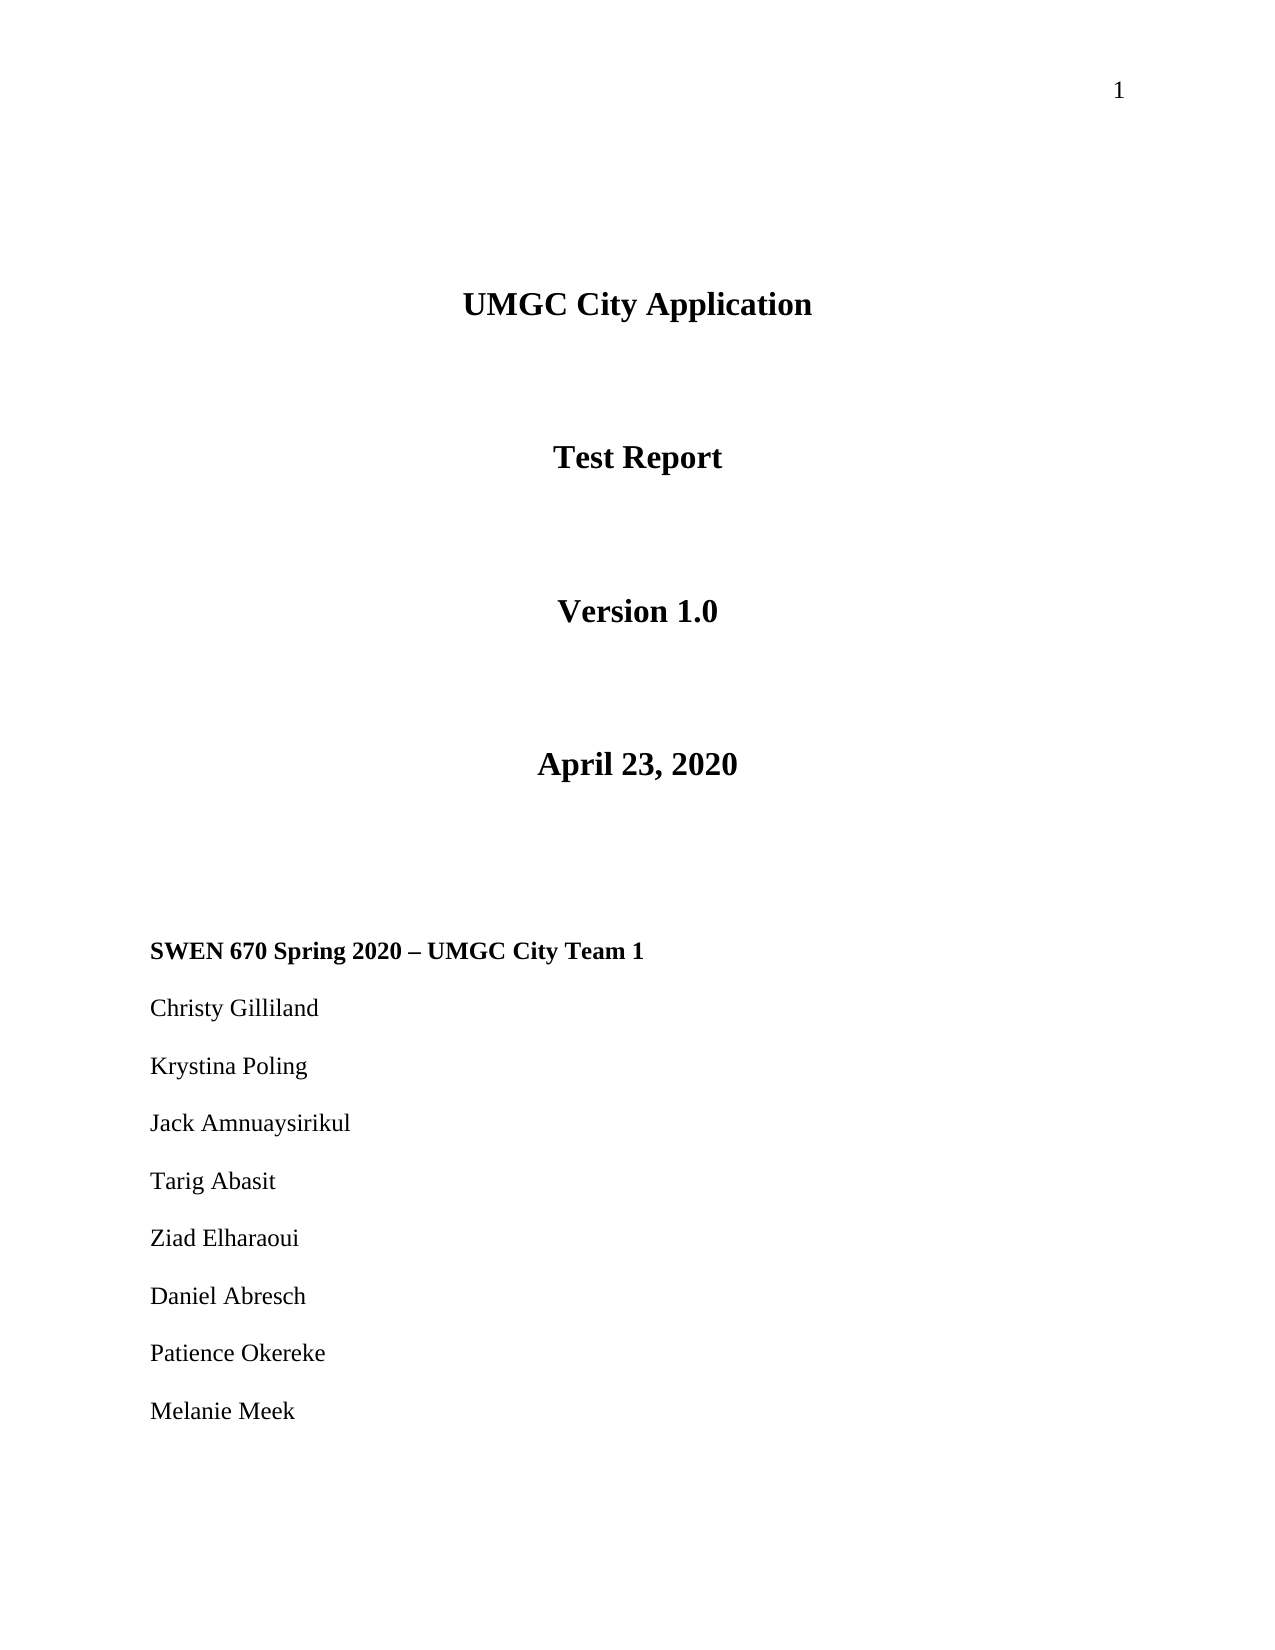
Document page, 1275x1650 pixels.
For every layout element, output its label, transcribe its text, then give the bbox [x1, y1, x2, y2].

text Daniel Abresch [150, 1281, 1125, 1309]
text Christy Gilliland [150, 993, 1125, 1022]
text Jack Amnuaysirikul [150, 1108, 1125, 1137]
text UMGC City Application [150, 284, 1125, 322]
text Version 1.0 [150, 591, 1125, 629]
text Patience Okereke [150, 1338, 1125, 1367]
text Ziad Elharaoui [150, 1223, 1125, 1252]
text Melanie Meek [150, 1396, 1125, 1424]
text SWEN 670 Spring 2020 – UMGC City Team 1 [150, 936, 1125, 964]
text Test Report [150, 437, 1125, 476]
text Krystina Poling [150, 1051, 1125, 1079]
text April 23, 2020 [150, 744, 1125, 782]
text Tarig Abasit [150, 1166, 1125, 1194]
